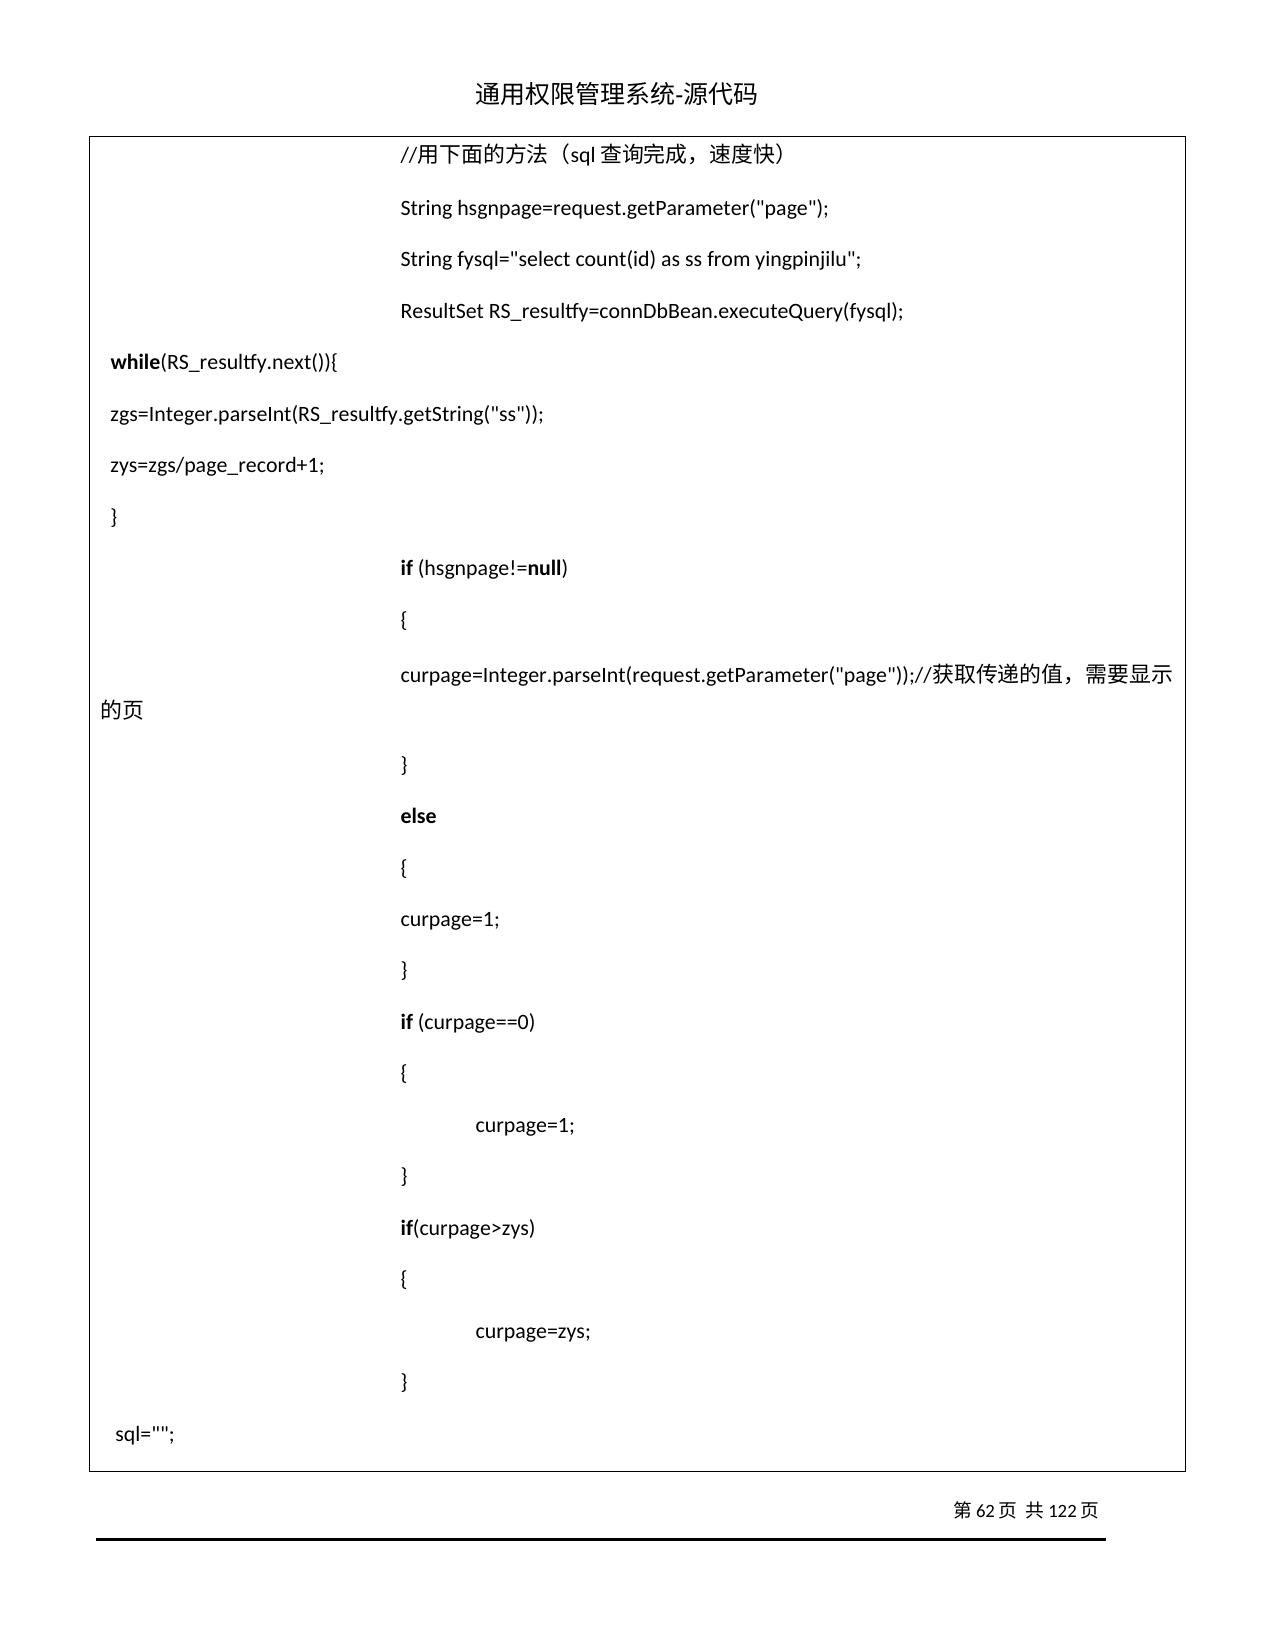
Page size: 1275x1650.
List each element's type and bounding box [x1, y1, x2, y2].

table_header [90, 137, 1185, 1471]
